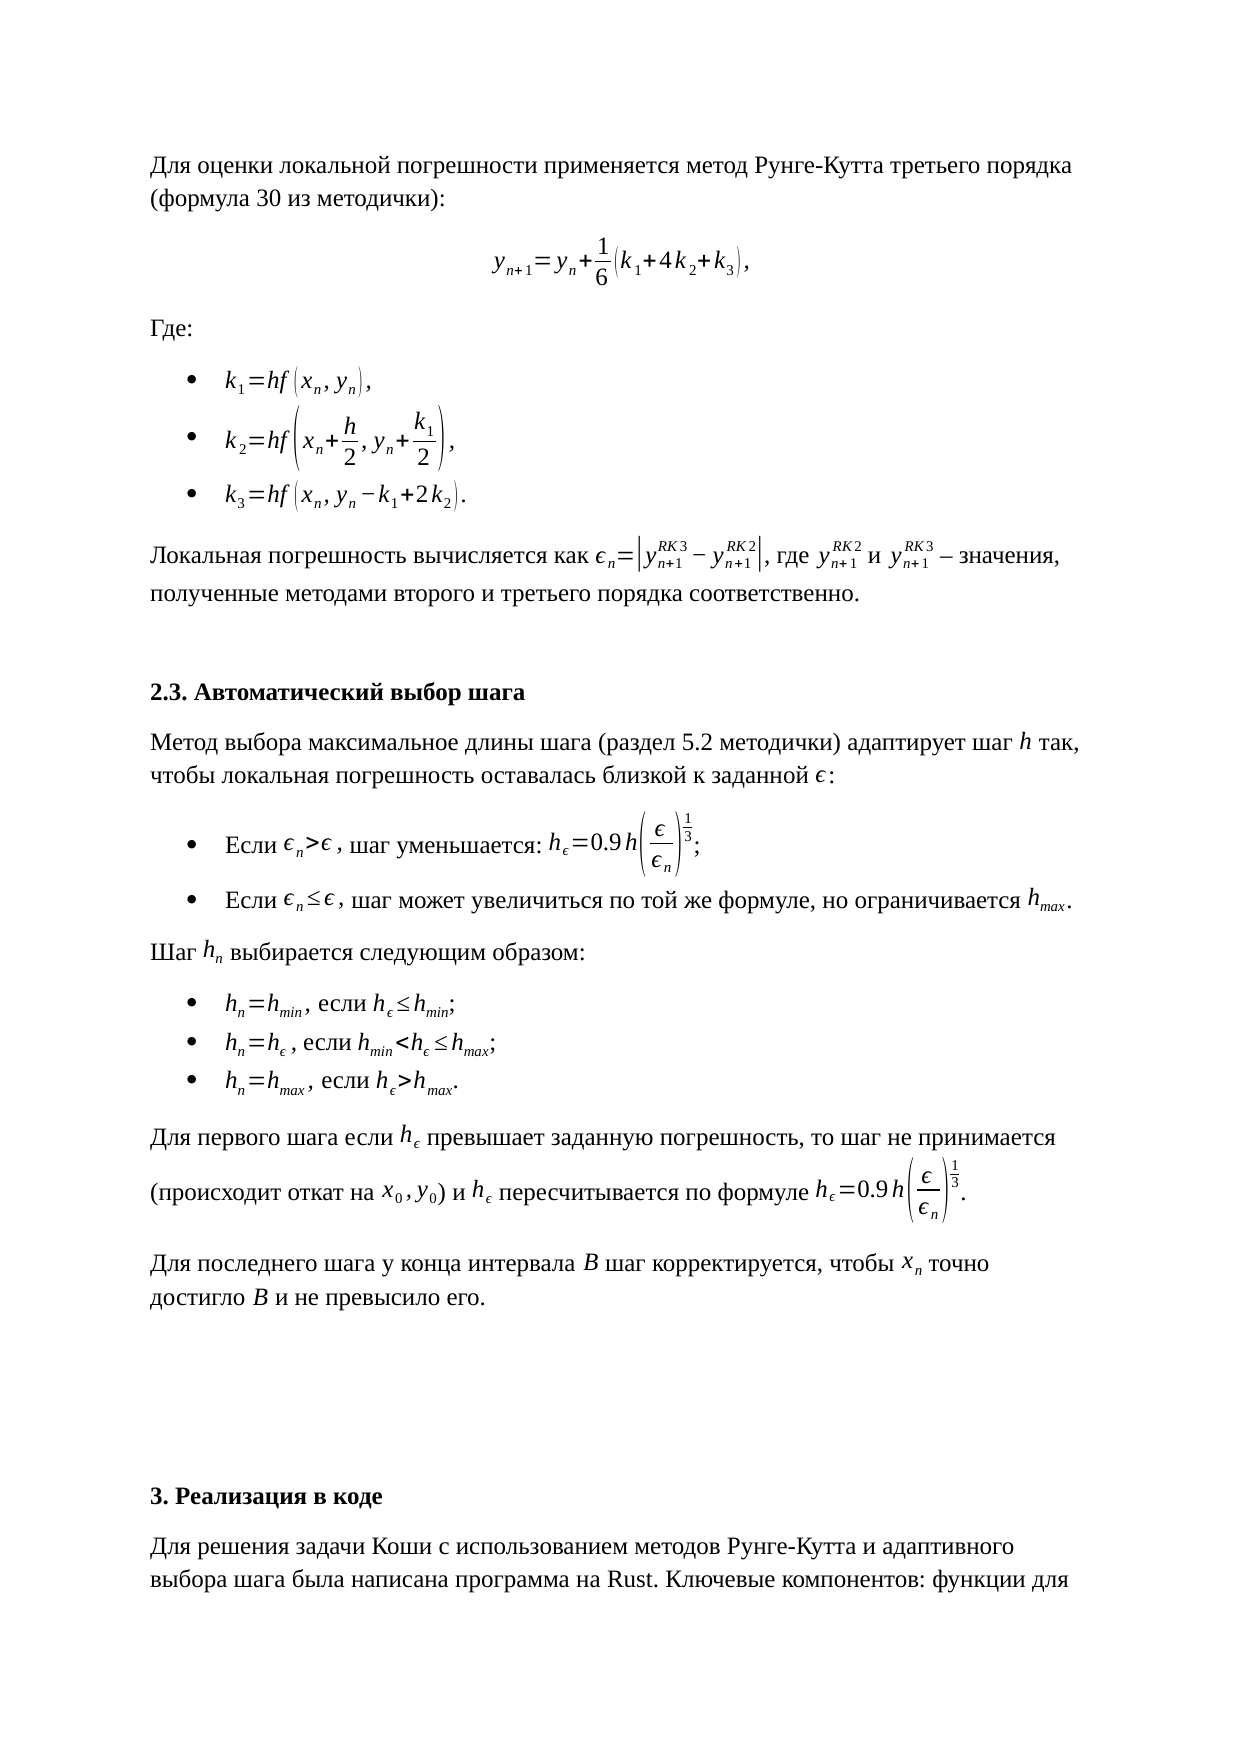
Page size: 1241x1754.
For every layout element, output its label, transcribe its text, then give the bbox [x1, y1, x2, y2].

list если . [187, 1066, 1090, 1100]
list Если шаг может увеличиться по той же формуле, но ограничивается . [187, 884, 1090, 915]
text Шаг выбирается следующим образом: [150, 936, 1090, 967]
list если ; [187, 988, 1090, 1023]
text Для последнего шага у конца интервала шаг корректируется, чтобы точно достигло и не превысило его. [150, 1247, 1090, 1311]
text 2.3. Автоматический выбор шага [150, 677, 1090, 706]
list если ; [187, 1027, 1090, 1061]
text Метод выбора максимальное длины шага (раздел 5.2 методички) адаптирует шаг так, чтобы локальная погрешность оставалась близкой к заданной : [150, 727, 1090, 789]
text Где: [150, 313, 1090, 342]
list Если шаг уменьшается: ; [187, 810, 1090, 879]
text Для первого шага если превышает заданную погрешность, то шаг не принимается (происходит откат на ) и пересчитывается по формуле . [150, 1121, 1090, 1226]
text Локальная погрешность вычисляется как , где и – значения, полученные методами второго и третьего порядка соответственно. [150, 535, 1090, 607]
text 3. Реализация в коде [150, 1481, 1090, 1510]
text Для оценки локальной погрешности применяется метод Рунге-Кутта третьего порядка (формула 30 из методички): [150, 150, 1090, 212]
